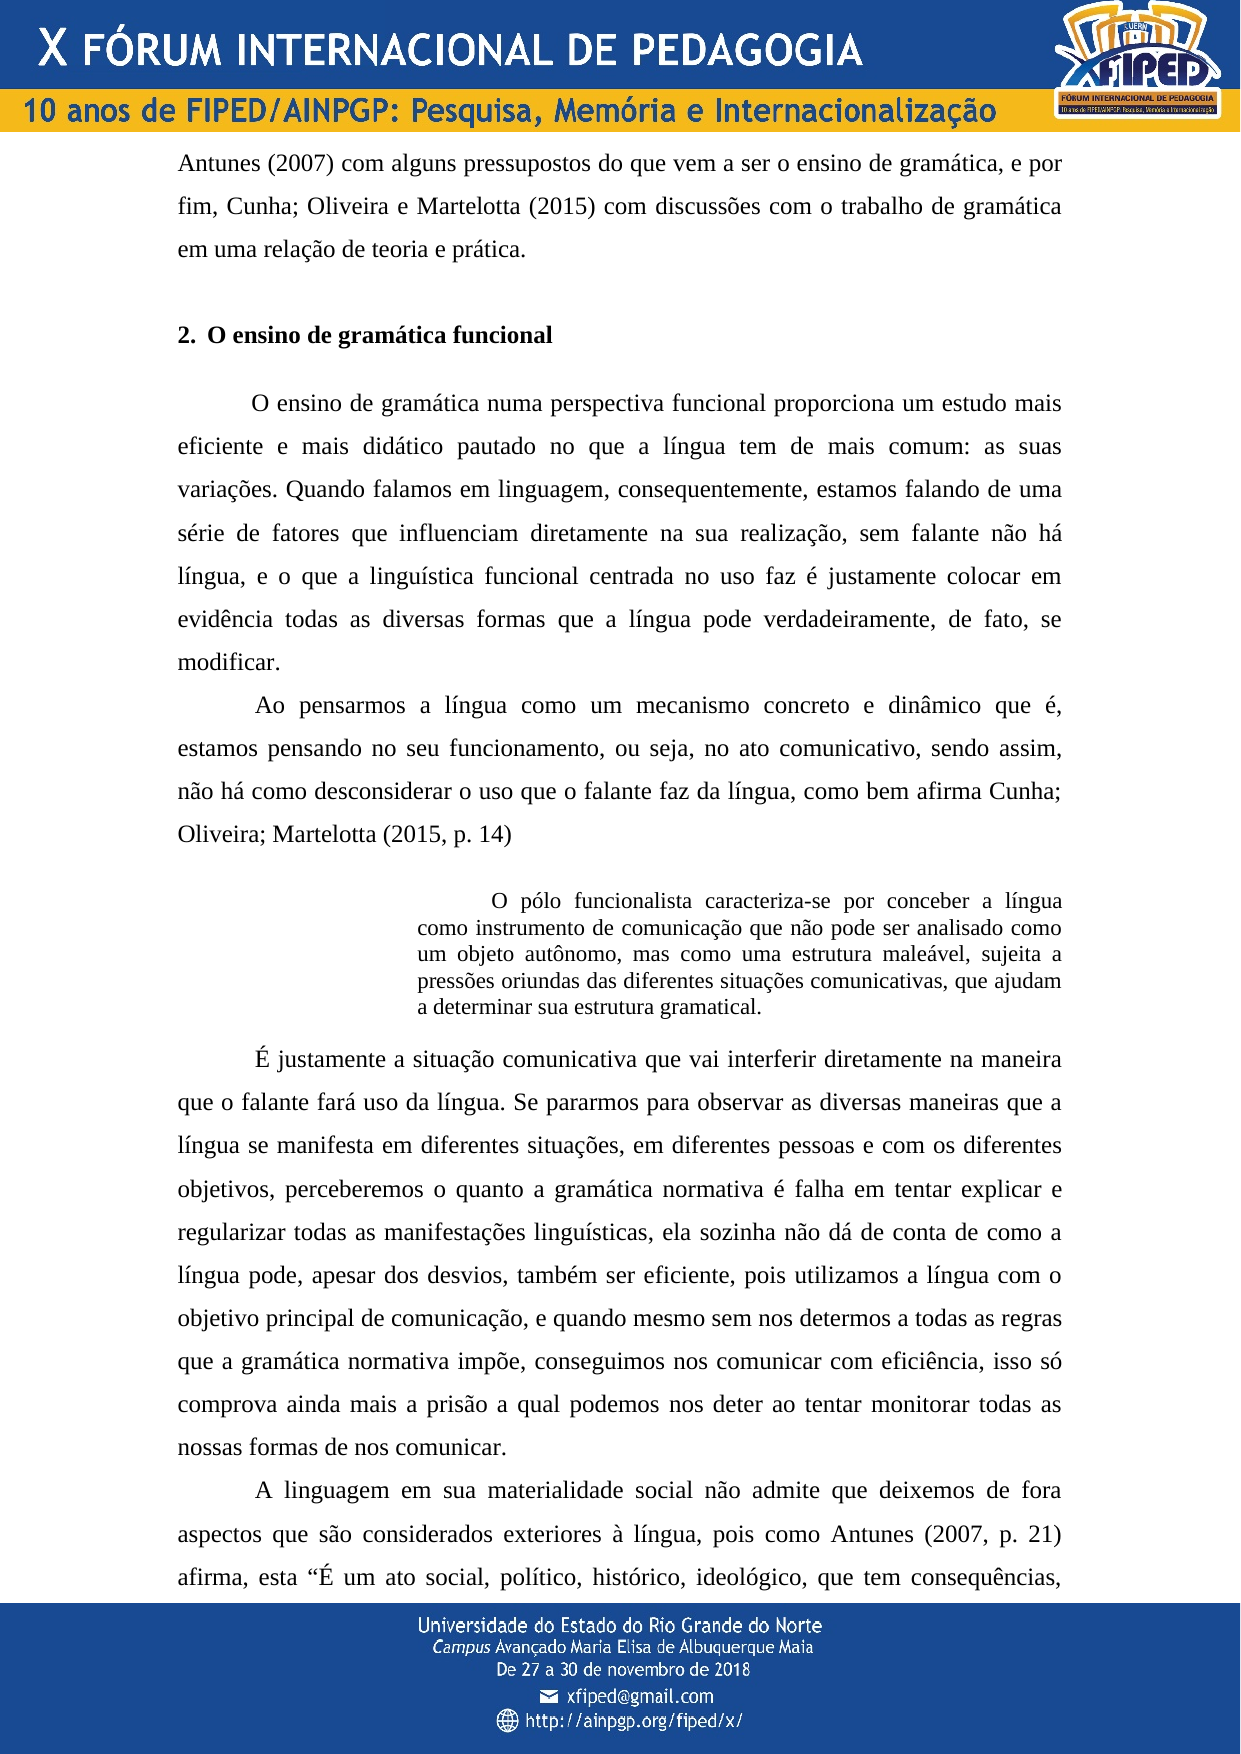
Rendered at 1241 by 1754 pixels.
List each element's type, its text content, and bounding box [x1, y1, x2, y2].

picture [0, 1603, 1241, 1754]
list O ensino de gramática funcional [177, 320, 1063, 349]
text O ensino de gramática numa perspectiva funcional proporciona um estudo mais eficiente e mais didático pautado no que a língua tem de mais comum: as suas variações. Quando falamos em linguagem, consequentemente, estamos falando de uma série de fatores que influenciam diretamente na sua realização, sem falante não há língua, e o que a linguística funcional centrada no uso faz é justamente colocar em evidência todas as diversas formas que a língua pode verdadeiramente, de fato, se modificar. [177, 388, 1063, 676]
picture [0, 0, 1241, 132]
text É justamente a situação comunicativa que vai interferir diretamente na maneira que o falante fará uso da língua. Se pararmos para observar as diversas maneiras que a língua se manifesta em diferentes situações, em diferentes pessoas e com os diferentes objetivos, perceberemos o quanto a gramática normativa é falha em tentar explicar e regularizar todas as manifestações linguísticas, ela sozinha não dá de conta de como a língua pode, apesar dos desvios, também ser eficiente, pois utilizamos a língua com o objetivo principal de comunicação, e quando mesmo sem nos determos a todas as regras que a gramática normativa impõe, conseguimos nos comunicar com eficiência, isso só comprova ainda mais a prisão a qual podemos nos deter ao tentar monitorar todas as nossas formas de nos comunicar. [177, 1044, 1063, 1461]
text O pólo funcionalista caracteriza-se por conceber a língua como instrumento de comunicação que não pode ser analisado como um objeto autônomo, mas como uma estrutura maleável, sujeita a pressões oriundas das diferentes situações comunicativas, que ajudam a determinar sua estrutura gramatical. [417, 888, 1063, 1019]
text Ao pensarmos a língua como um mecanismo concreto e dinâmico que é, estamos pensando no seu funcionamento, ou seja, no ato comunicativo, sendo assim, não há como desconsiderar o uso que o falante faz da língua, como bem afirma Cunha; Oliveira; Martelotta (2015, p. 14) [177, 690, 1063, 848]
